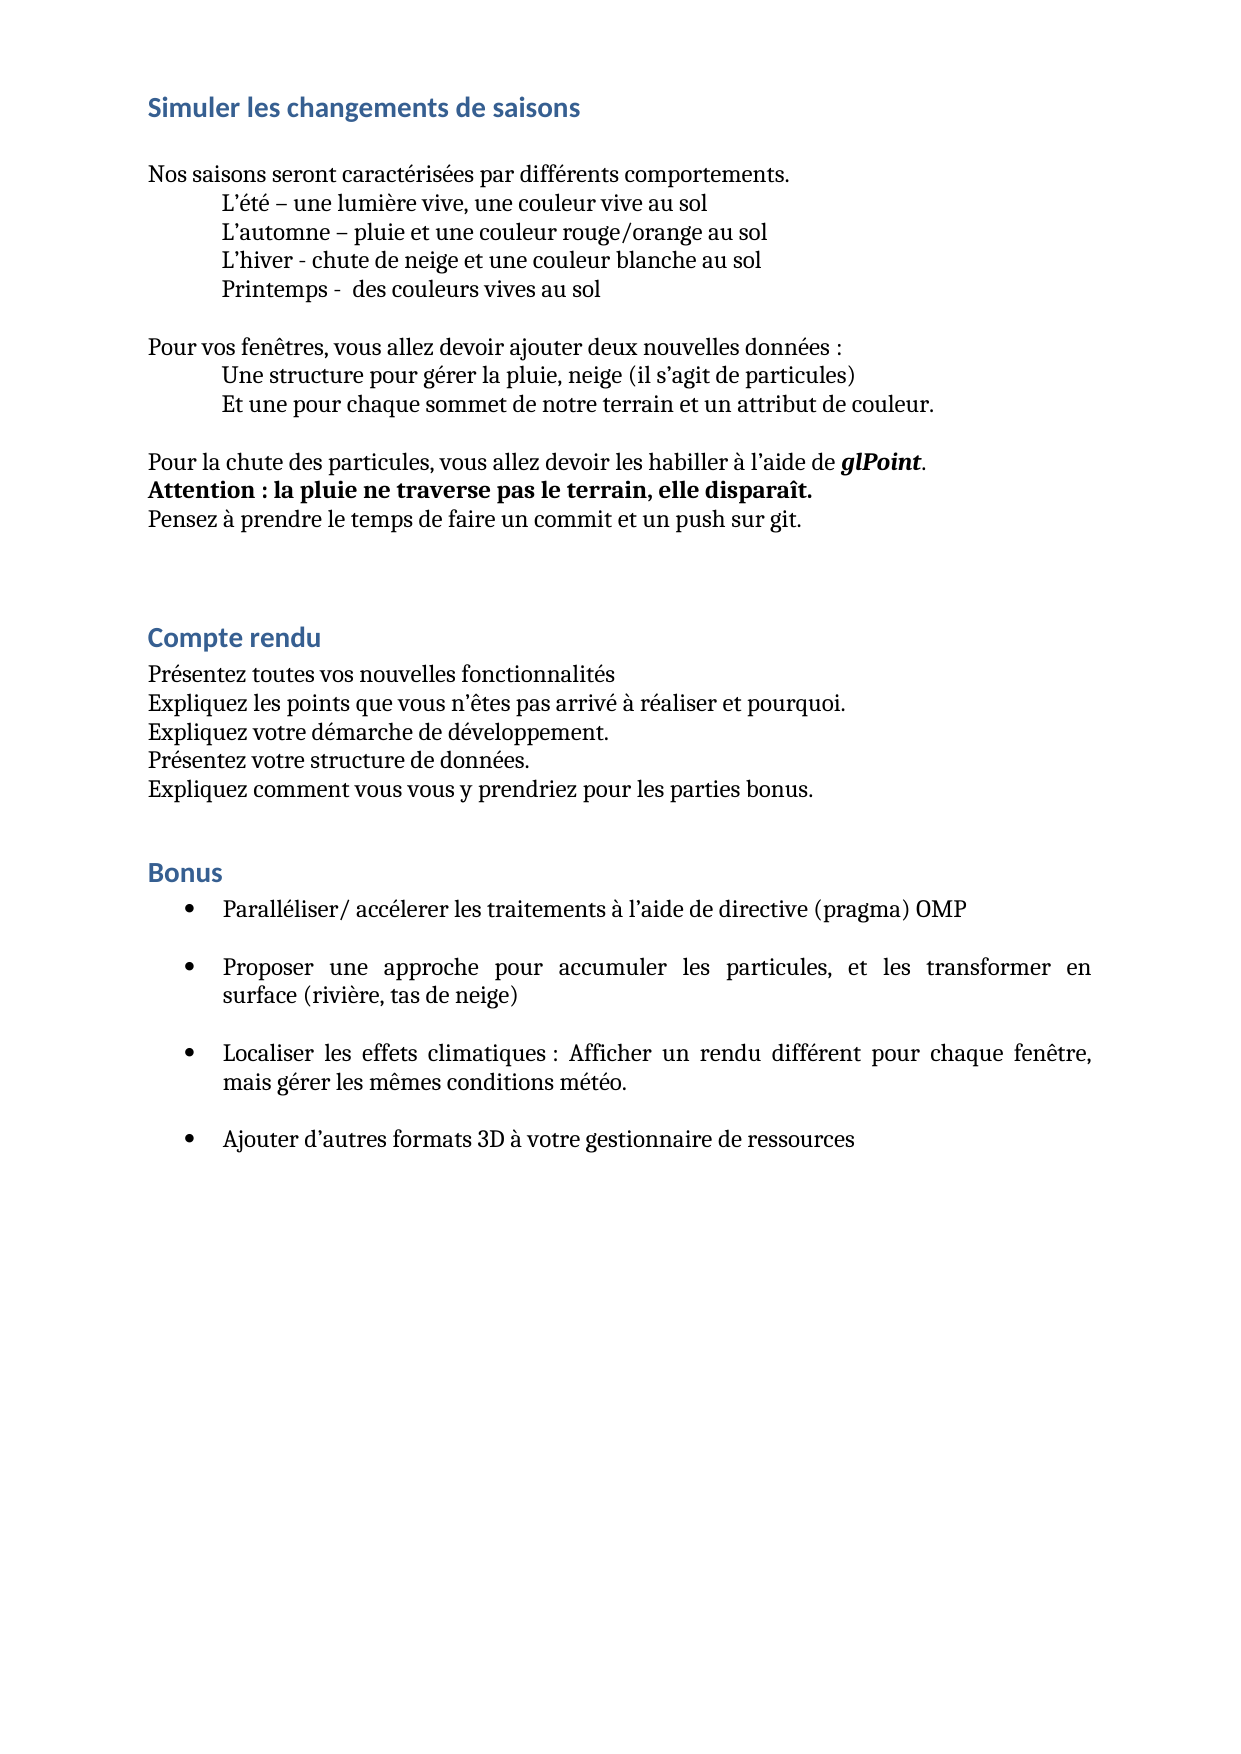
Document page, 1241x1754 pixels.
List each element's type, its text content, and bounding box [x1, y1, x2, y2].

text L’automne – pluie et une couleur rouge/orange au sol [148, 217, 1093, 246]
text Expliquez votre démarche de développement. [148, 718, 1093, 746]
subtitle Compte rendu [148, 619, 1093, 655]
text Et une pour chaque sommet de notre terrain et un attribut de couleur. [148, 390, 1093, 419]
text Expliquez les points que vous n’êtes pas arrivé à réaliser et pourquoi. [148, 689, 1093, 718]
list Localiser les effets climatiques : Afficher un rendu différent pour chaque fenêtre, mais gérer les mêmes conditions météo. [185, 1039, 1093, 1096]
text Pour vos fenêtres, vous allez devoir ajouter deux nouvelles données : [148, 332, 1093, 361]
text Printemps - des couleurs vives au sol [148, 275, 1093, 304]
text L’été – une lumière vive, une couleur vive au sol [148, 189, 1093, 217]
text Une structure pour gérer la pluie, neige (il s’agit de particules) [148, 361, 1093, 390]
text Présentez votre structure de données. [148, 746, 1093, 775]
list Ajouter d’autres formats 3D à votre gestionnaire de ressources [185, 1125, 1093, 1154]
text Nos saisons seront caractérisées par différents comportements. [148, 160, 1093, 189]
text Simuler les changements de saisons [148, 89, 1093, 124]
subtitle Bonus [148, 854, 1093, 889]
list Paralléliser/ accélerer les traitements à l’aide de directive (pragma) OMP [185, 895, 1093, 924]
text Attention : la pluie ne traverse pas le terrain, elle disparaît. [148, 476, 1093, 505]
text Expliquez comment vous vous y prendriez pour les parties bonus. [148, 775, 1093, 804]
text Présentez toutes vos nouvelles fonctionnalités [148, 660, 1093, 689]
text Pour la chute des particules, vous allez devoir les habiller à l’aide de glPoint. [148, 447, 1093, 476]
text L’hiver - chute de neige et une couleur blanche au sol [148, 246, 1093, 275]
list Proposer une approche pour accumuler les particules, et les transformer en surface (rivière, tas de neige) [185, 952, 1093, 1010]
text Pensez à prendre le temps de faire un commit et un push sur git. [148, 505, 1093, 534]
